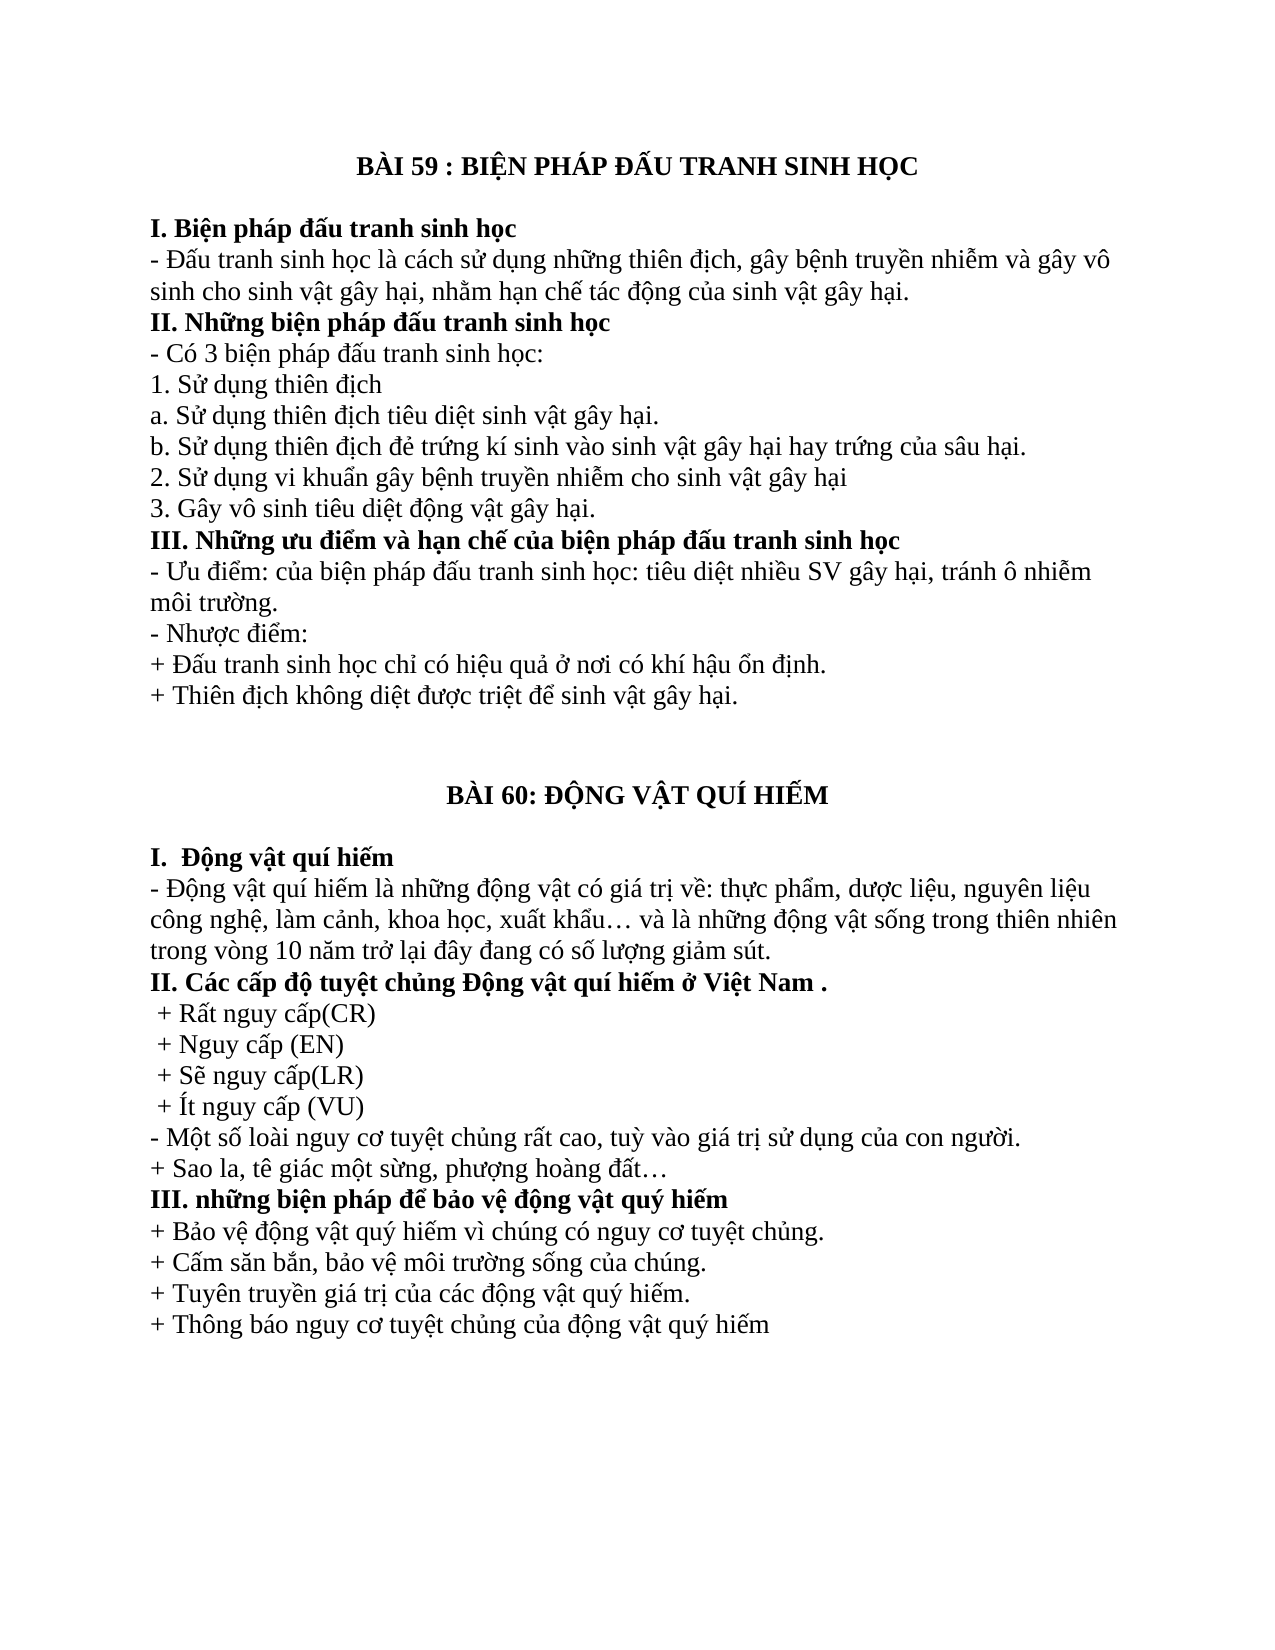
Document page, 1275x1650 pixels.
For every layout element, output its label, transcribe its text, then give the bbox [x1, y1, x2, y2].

text - Nhược điểm: [150, 617, 1125, 648]
text - Đấu tranh sinh học là cách sử dụng những thiên địch, gây bệnh truyền nhiễm và gây vô sinh cho sinh vật gây hại, nhằm hạn chế tác động của sinh vật gây hại. [150, 243, 1125, 306]
text I. Động vật quí hiếm [150, 841, 1125, 872]
text + Thông báo nguy cơ tuyệt chủng của động vật quý hiếm [150, 1308, 1125, 1339]
text + Bảo vệ động vật quý hiếm vì chúng có nguy cơ tuyệt chủng. [150, 1215, 1125, 1246]
text + Sẽ nguy cấp(LR) [150, 1059, 1125, 1090]
text + Ít nguy cấp (VU) [150, 1090, 1125, 1121]
text b. Sử dụng thiên địch đẻ trứng kí sinh vào sinh vật gây hại hay trứng của sâu hại. [150, 430, 1125, 461]
text + Sao la, tê giác một sừng, phượng hoàng đất… [150, 1152, 1125, 1184]
text 3. Gây vô sinh tiêu diệt động vật gây hại. [150, 493, 1125, 524]
text - Động vật quí hiếm là những động vật có giá trị về: thực phẩm, dược liệu, nguyên liệu công nghệ, làm cảnh, khoa học, xuất khẩu… và là những động vật sống trong thiên nhiên trong vòng 10 năm trở lại đây đang có số lượng giảm sút. [150, 872, 1125, 966]
text BÀI 60: ĐỘNG VẬT QUÍ HIẾM [150, 779, 1125, 810]
text 2. Sử dụng vi khuẩn gây bệnh truyền nhiễm cho sinh vật gây hại [150, 461, 1125, 493]
text II. Các cấp độ tuyệt chủng Động vật quí hiếm ở Việt Nam . [150, 966, 1125, 997]
text + Tuyên truyền giá trị của các động vật quý hiếm. [150, 1277, 1125, 1308]
text + Cấm săn bắn, bảo vệ môi trường sống của chúng. [150, 1246, 1125, 1277]
text + Rất nguy cấp(CR) [150, 997, 1125, 1028]
text + Nguy cấp (EN) [150, 1028, 1125, 1059]
text II. Những biện pháp đấu tranh sinh học [150, 306, 1125, 337]
text + Đấu tranh sinh học chỉ có hiệu quả ở nơi có khí hậu ổn định. [150, 648, 1125, 679]
text a. Sử dụng thiên địch tiêu diệt sinh vật gây hại. [150, 399, 1125, 430]
text I. Biện pháp đấu tranh sinh học [150, 212, 1125, 243]
text + Thiên địch không diệt được triệt để sinh vật gây hại. [150, 679, 1125, 711]
text III. những biện pháp để bảo vệ động vật quý hiếm [150, 1184, 1125, 1215]
text - Một số loài nguy cơ tuyệt chủng rất cao, tuỳ vào giá trị sử dụng của con người. [150, 1121, 1125, 1152]
text BÀI 59 : BIỆN PHÁP ĐẤU TRANH SINH HỌC [150, 150, 1125, 181]
text - Ưu điểm: của biện pháp đấu tranh sinh học: tiêu diệt nhiều SV gây hại, tránh ô nhiễm môi trường. [150, 555, 1125, 617]
text III. Những ưu điểm và hạn chế của biện pháp đấu tranh sinh học [150, 524, 1125, 555]
text - Có 3 biện pháp đấu tranh sinh học: [150, 337, 1125, 368]
text 1. Sử dụng thiên địch [150, 368, 1125, 399]
